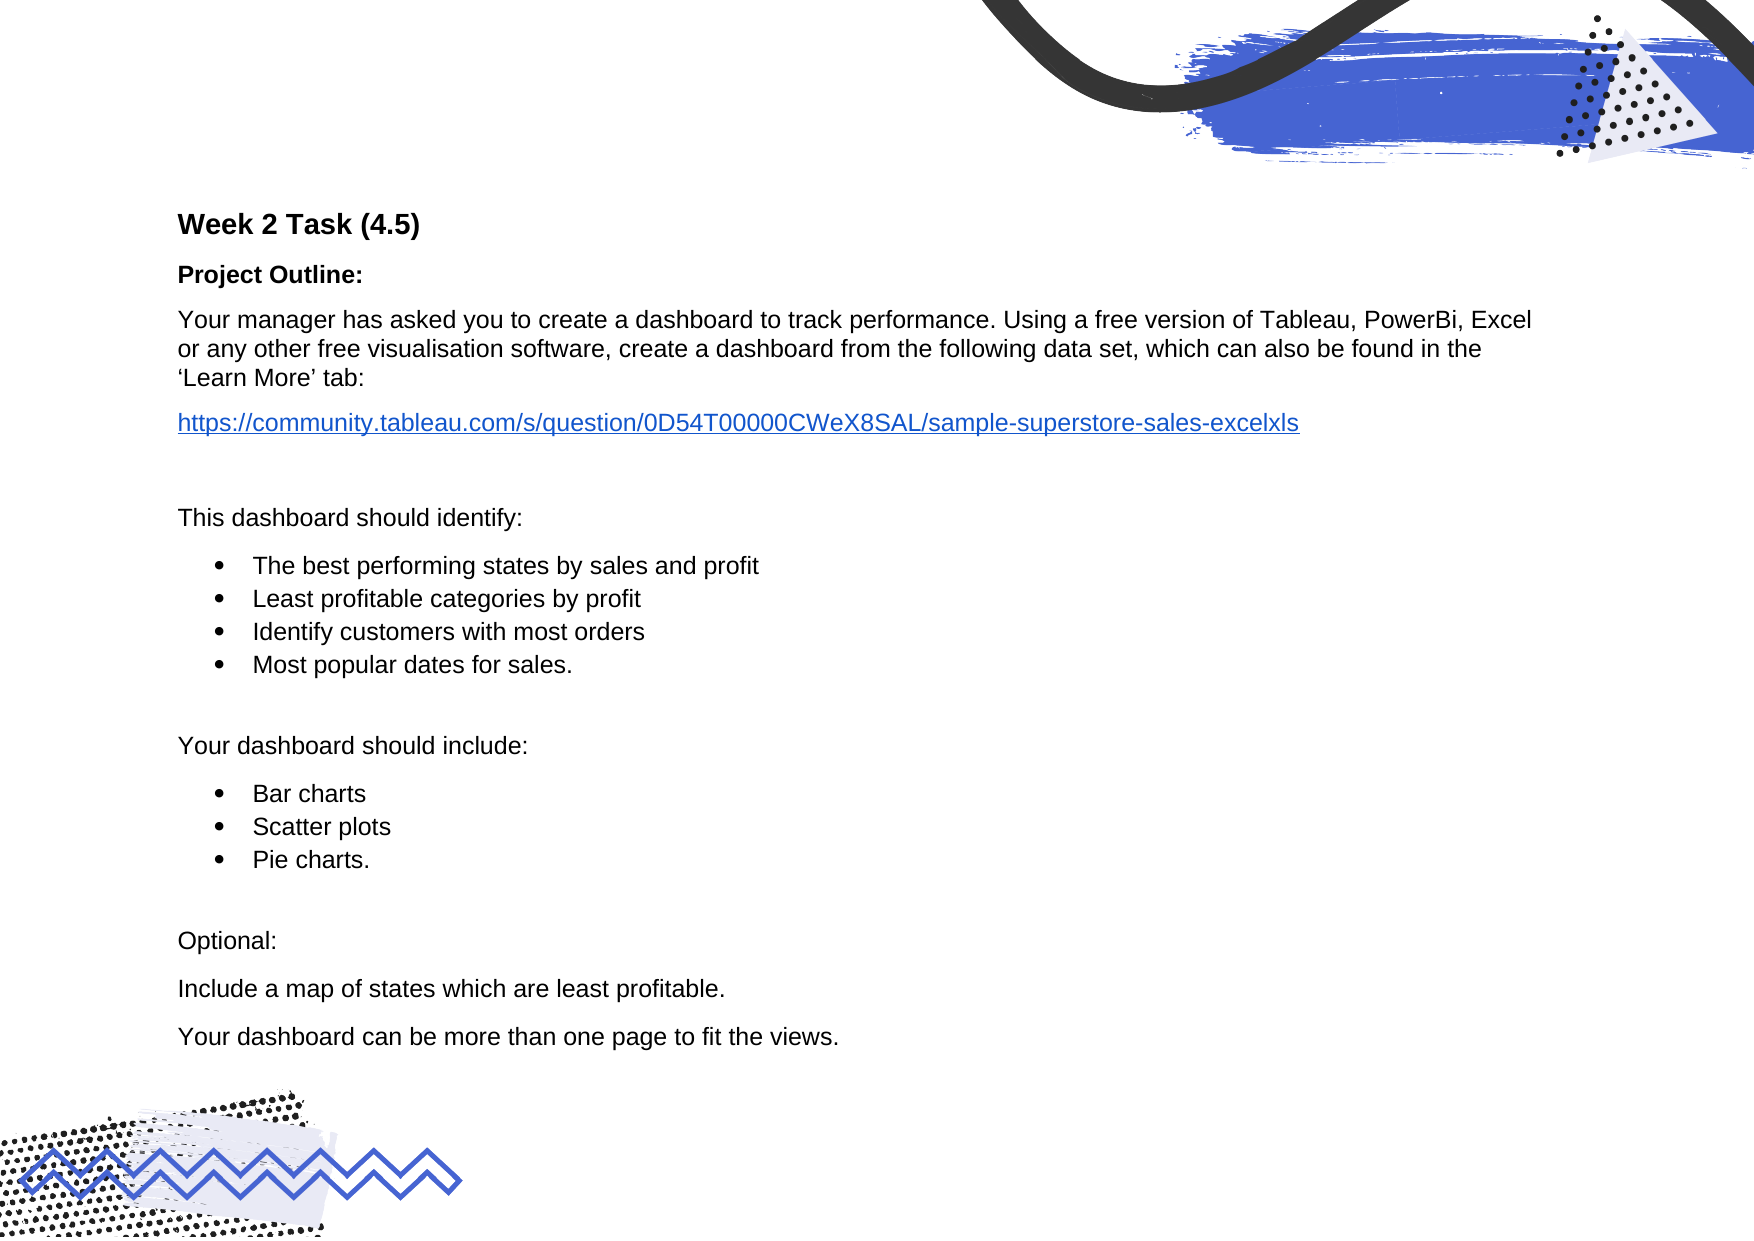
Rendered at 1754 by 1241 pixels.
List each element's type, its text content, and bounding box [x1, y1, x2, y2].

picture [0, 1057, 1754, 1237]
list Scatter plots [215, 812, 1547, 841]
text Your dashboard can be more than one page to fit the views. [177, 1021, 1547, 1050]
list Bar charts [215, 779, 1547, 808]
picture [0, 0, 1754, 179]
text Optional: [177, 926, 1547, 955]
text This dashboard should identify: [177, 503, 1547, 532]
text Include a map of states which are least profitable. [177, 974, 1547, 1002]
text Your dashboard should include: [177, 731, 1547, 760]
text https://community.tableau.com/s/question/0D54T00000CWeX8SAL/sample-superstore-sales-excelxls [177, 408, 1547, 437]
list Identify customers with most orders [215, 617, 1547, 646]
subtitle Project Outline: [177, 259, 1547, 288]
list Pie charts. [215, 845, 1547, 874]
text Your manager has asked you to create a dashboard to track performance. Using a free version of Tableau, PowerBi, Excel or any other free visualisation software, create a dashboard from the following data set, which can also be found in the ‘Learn More’ tab: [177, 305, 1547, 391]
list Least profitable categories by profit [215, 584, 1547, 613]
list Most popular dates for sales. [215, 650, 1547, 679]
list The best performing states by sales and profit [215, 551, 1547, 580]
subtitle Week 2 Task (4.5) [177, 207, 1547, 240]
